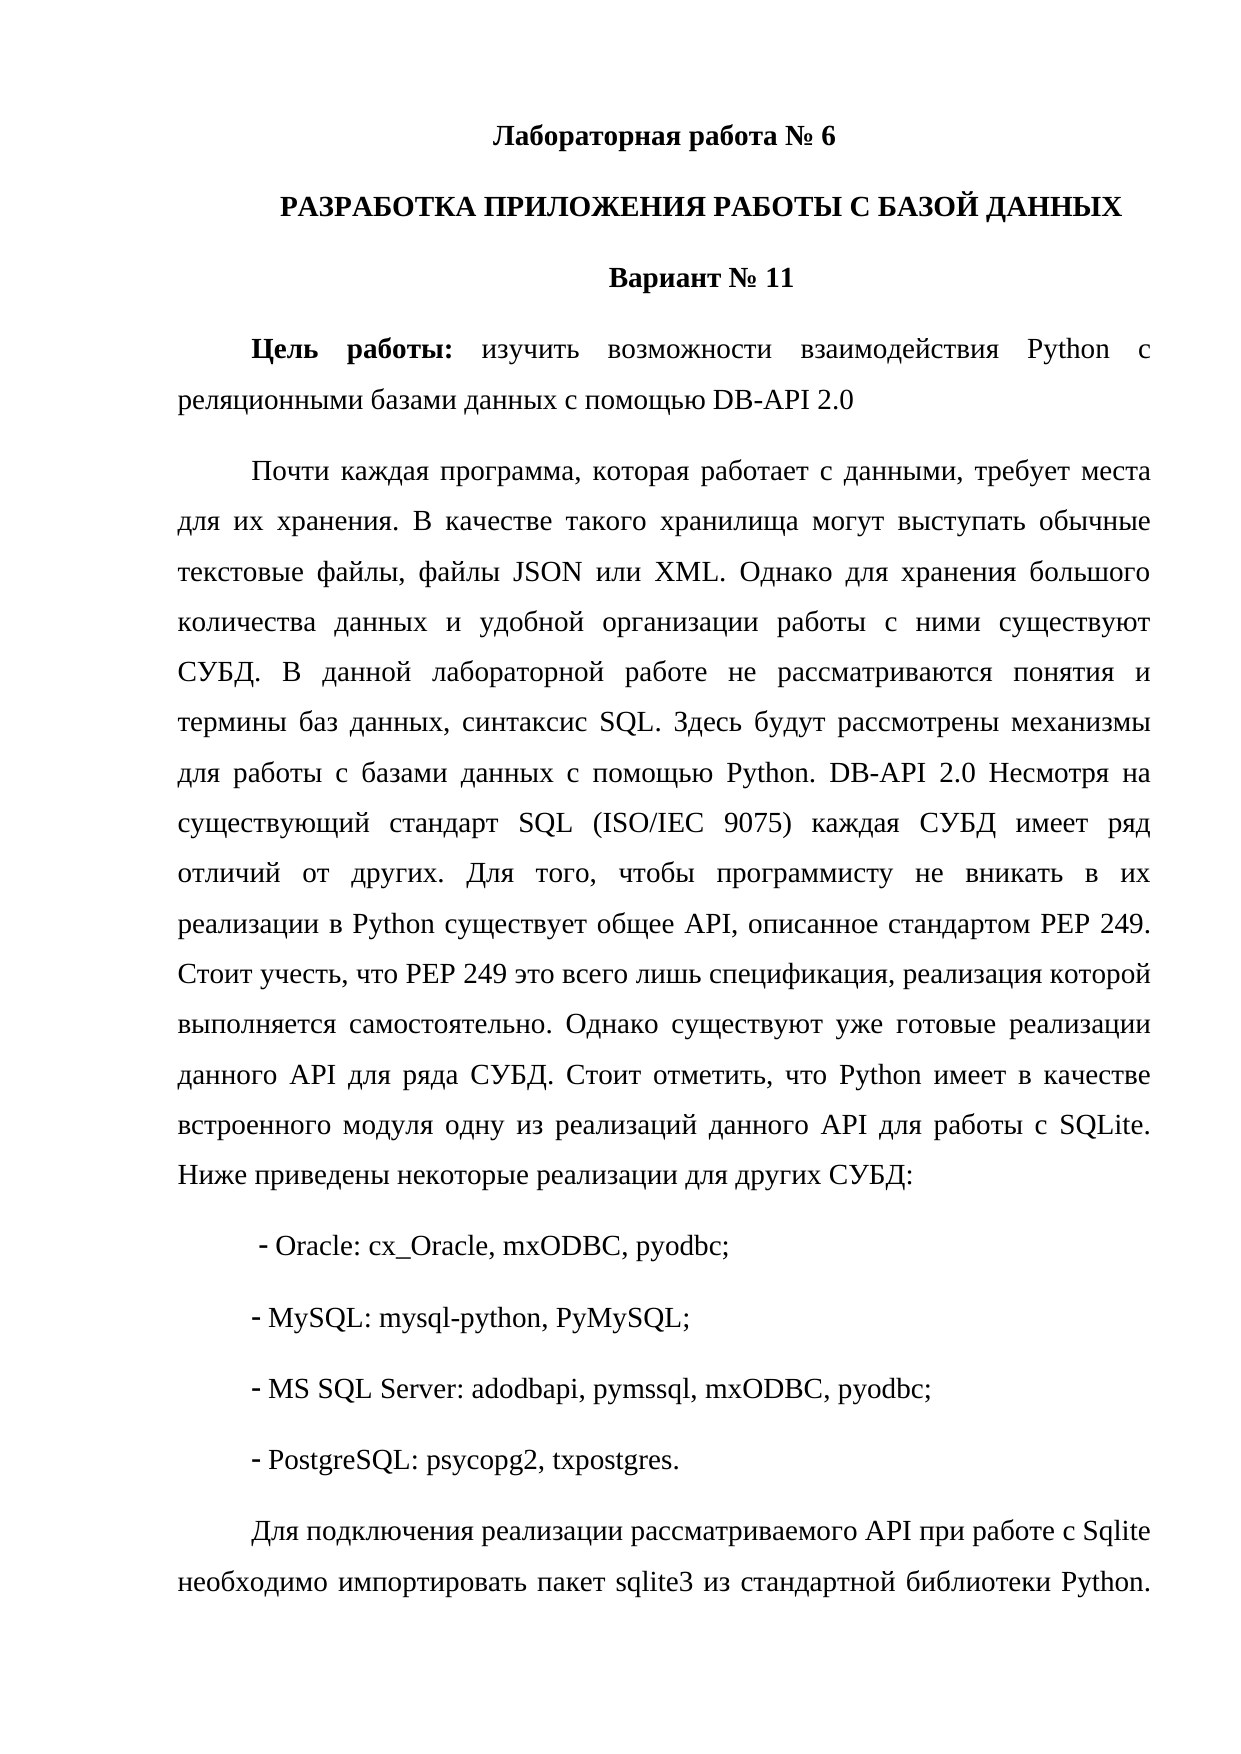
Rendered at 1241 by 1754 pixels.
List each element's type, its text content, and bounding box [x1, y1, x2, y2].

text MS SQL Server: adodbapi, pymssql, mxODBC, pyodbc; [177, 1371, 1152, 1405]
text PostgreSQL: psycopg2, txpostgres. [177, 1442, 1152, 1476]
text Цель работы: изучить возможности взаимодействия Python с реляционными базами данных с помощью DB-API 2.0 [177, 332, 1152, 415]
text MySQL: mysql-python, PyMySQL; [177, 1300, 1152, 1333]
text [177, 1513, 1152, 1597]
text Почти каждая программа, которая работает с данными, требует места для их хранения. В качестве такого хранилища могут выступать обычные текстовые файлы, файлы JSON или XML. Однако для хранения большого количества данных и удобной организации работы с ними существуют СУБД. В данной лабораторной работе не рассматриваются понятия и термины баз данных, синтаксис SQL. Здесь будут рассмотрены механизмы для работы с базами данных с помощью Python. DB-API 2.0 Несмотря на существующий стандарт SQL (ISO/IEC 9075) каждая СУБД имеет ряд отличий от других. Для того, чтобы программисту не вникать в их реализации в Python существует общее API, описанное стандартом PEP 249. Стоит учесть, что PEP 249 это всего лишь спецификация, реализация которой выполняется самостоятельно. Однако существуют уже готовые реализации данного API для ряда СУБД. Стоит отметить, что Python имеет в качестве встроенного модуля одну из реализаций данного API для работы с SQLite. Ниже приведены некоторые реализации для других СУБД: [177, 453, 1152, 1191]
text Лабораторная работа № 6 [177, 118, 1152, 152]
text Oracle: cx_Oracle, mxODBC, pyodbc; [177, 1228, 1152, 1262]
text Вариант № 11 [177, 260, 1152, 294]
text РАЗРАБОТКА ПРИЛОЖЕНИЯ РАБОТЫ С БАЗОЙ ДАННЫХ [177, 189, 1152, 223]
